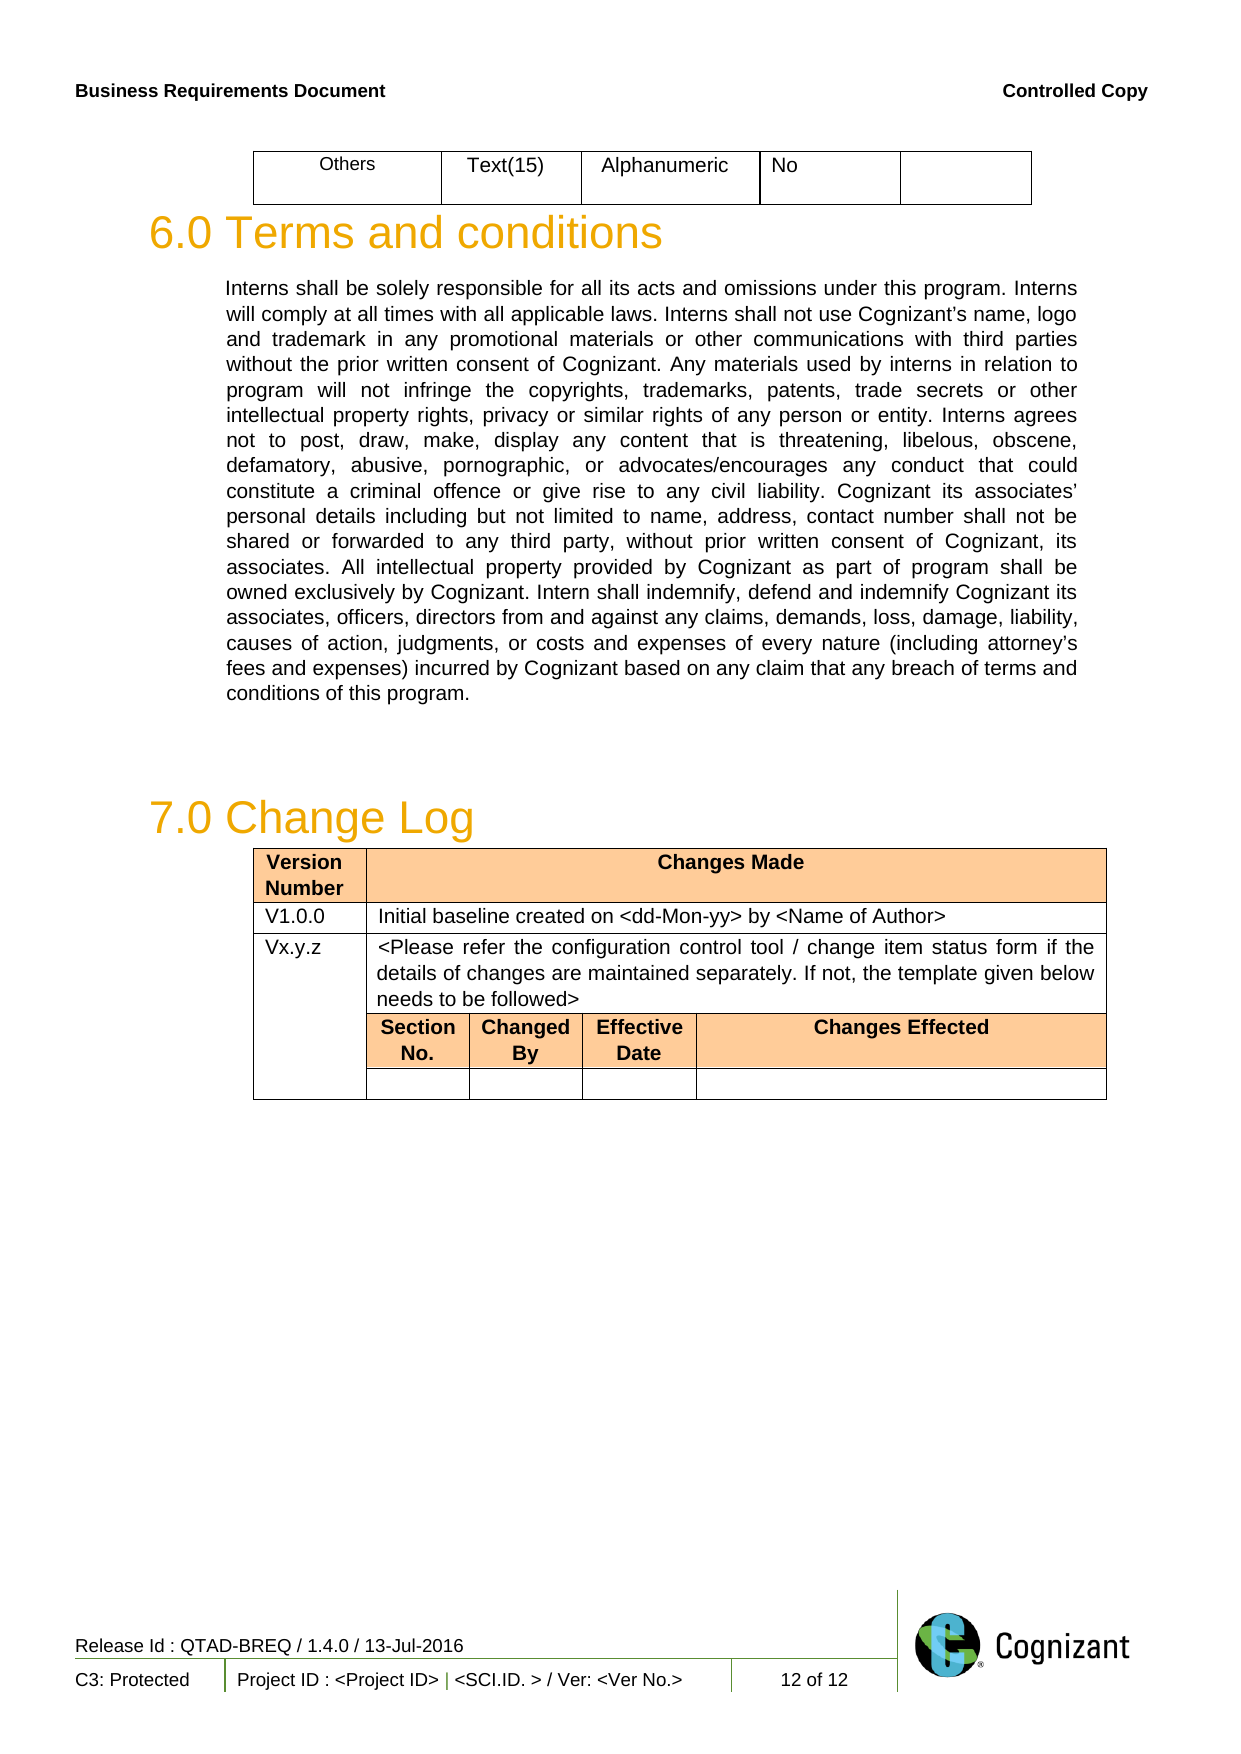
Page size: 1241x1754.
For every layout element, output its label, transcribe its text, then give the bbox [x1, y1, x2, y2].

table_cell [697, 1069, 1106, 1099]
table_cell Effective Date [583, 1014, 696, 1067]
table_cell Text(15) [442, 152, 581, 204]
table_cell V1.0.0 [254, 903, 366, 933]
subtitle 7.0 Change Log [148, 791, 1079, 843]
table_header Version Number [254, 849, 366, 902]
table_cell <Please refer the configuration control tool / change item status form if the details of changes are maintained separately. If not, the template given below needs to be followed> [367, 934, 1106, 1013]
table_cell Others [254, 152, 441, 204]
table_cell [901, 152, 1031, 204]
table_cell Section No. [367, 1014, 469, 1067]
table_cell Initial baseline created on <dd-Mon-yy> by <Name of Author> [367, 903, 1106, 933]
table_cell Changes Effected [697, 1014, 1106, 1067]
table_cell Vx.y.z [254, 934, 366, 1099]
table_header Changes Made [367, 849, 1106, 902]
table_cell Changed By [470, 1014, 582, 1067]
subtitle 6.0 Terms and conditions [148, 205, 1079, 258]
table_cell Alphanumeric [582, 152, 759, 204]
table_cell [470, 1069, 582, 1099]
text Interns shall be solely responsible for all its acts and omissions under this program. Interns will comply at all times with all applicable laws. Interns shall not use Cognizant’s name, logo and trademark in any promotional materials or other communications with third parties without the prior written consent of Cognizant. Any materials used by interns in relation to program will not infringe the copyrights, trademarks, patents, trade secrets or other intellectual property rights, privacy or similar rights of any person or entity. Interns agrees not to post, draw, make, display any content that is threatening, libelous, obscene, defamatory, abusive, pornographic, or advocates/encourages any conduct that could constitute a criminal offence or give rise to any civil liability. Cognizant its associates’ personal details including but not limited to name, address, contact number shall not be shared or forwarded to any third party, without prior written consent of Cognizant, its associates. All intellectual property provided by Cognizant as part of program shall be owned exclusively by Cognizant. Intern shall indemnify, defend and indemnify Cognizant its associates, officers, directors from and against any claims, demands, loss, damage, liability, causes of action, judgments, or costs and expenses of every nature (including attorney’s fees and expenses) incurred by Cognizant based on any claim that any breach of terms and conditions of this program. [225, 276, 1079, 705]
table_cell [583, 1069, 696, 1099]
table_cell No [761, 152, 900, 204]
picture [898, 1603, 1142, 1692]
table_cell [367, 1069, 469, 1099]
